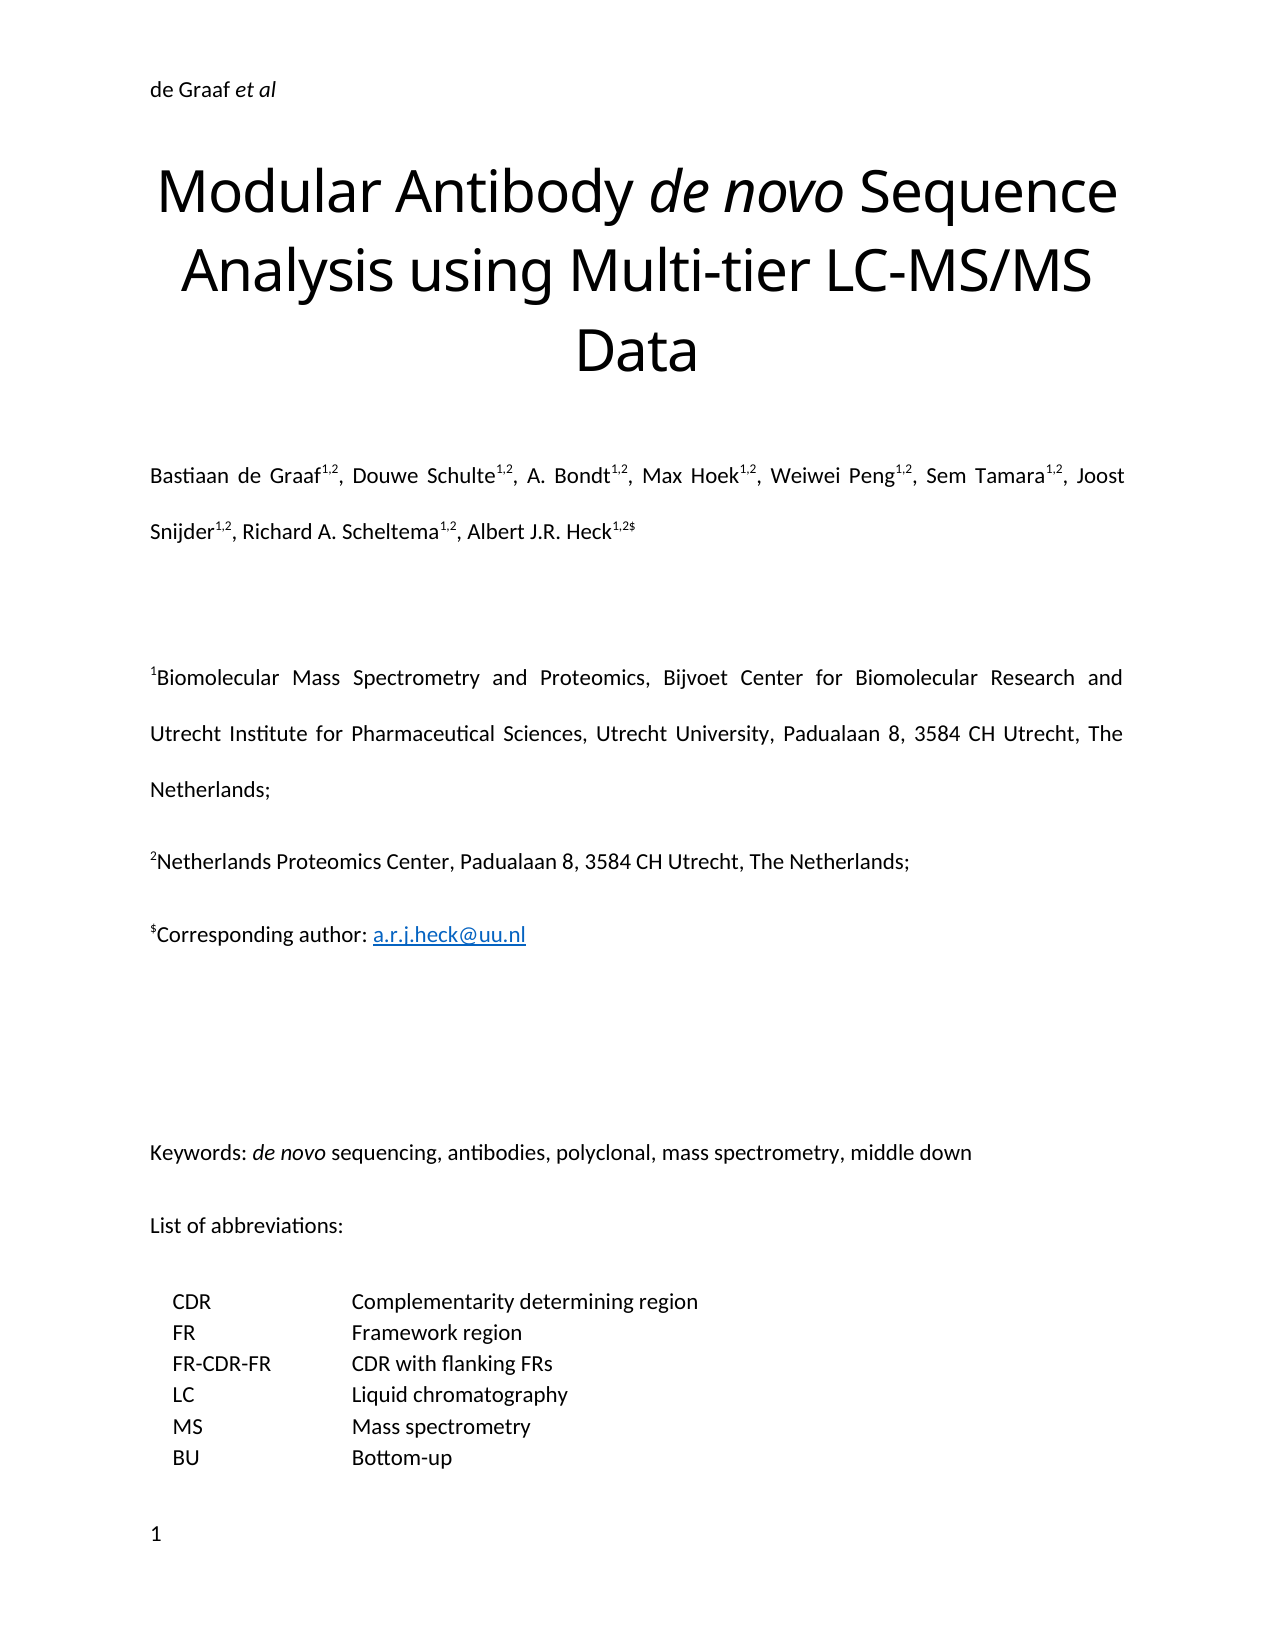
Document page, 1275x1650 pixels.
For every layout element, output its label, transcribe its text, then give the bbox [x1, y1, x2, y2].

table_cell LC [161, 1378, 340, 1409]
text 1Biomolecular Mass Spectrometry and Proteomics, Bijvoet Center for Biomolecular Research and Utrecht Institute for Pharmaceutical Sciences, Utrecht University, Padualaan 8, 3584 CH Utrecht, The Netherlands; [150, 663, 1125, 803]
text Bastiaan de Graaf1,2, Douwe Schulte1,2, A. Bondt1,2, Max Hoek1,2, Weiwei Peng1,2, Sem Tamara1,2, Joost Snijder1,2, Richard A. Scheltema1,2, Albert J.R. Heck1,2$ [150, 461, 1125, 545]
table_header Complementarity determining region [340, 1284, 801, 1315]
table_cell BU [161, 1440, 340, 1471]
table_cell Bottom-up [340, 1440, 801, 1471]
table_cell Liquid chromatography [340, 1378, 801, 1409]
table_header CDR [161, 1284, 340, 1315]
table_cell Mass spectrometry [340, 1409, 801, 1440]
text $Corresponding author: a.r.j.heck@uu.nl [150, 920, 1125, 948]
table_cell FR [161, 1315, 340, 1346]
table_cell Framework region [340, 1315, 801, 1346]
table_cell FR-CDR-FR [161, 1346, 340, 1377]
text 2Netherlands Proteomics Center, Padualaan 8, 3584 CH Utrecht, The Netherlands; [150, 847, 1125, 875]
table_cell MS [161, 1409, 340, 1440]
text Keywords: de novo sequencing, antibodies, polyclonal, mass spectrometry, middle down [150, 1138, 1125, 1166]
title Modular Antibody de novo Sequence Analysis using Multi-tier LC-MS/MS Data [150, 150, 1125, 388]
table_cell CDR with flanking FRs [340, 1346, 801, 1377]
text List of abbreviations: [150, 1211, 1125, 1239]
